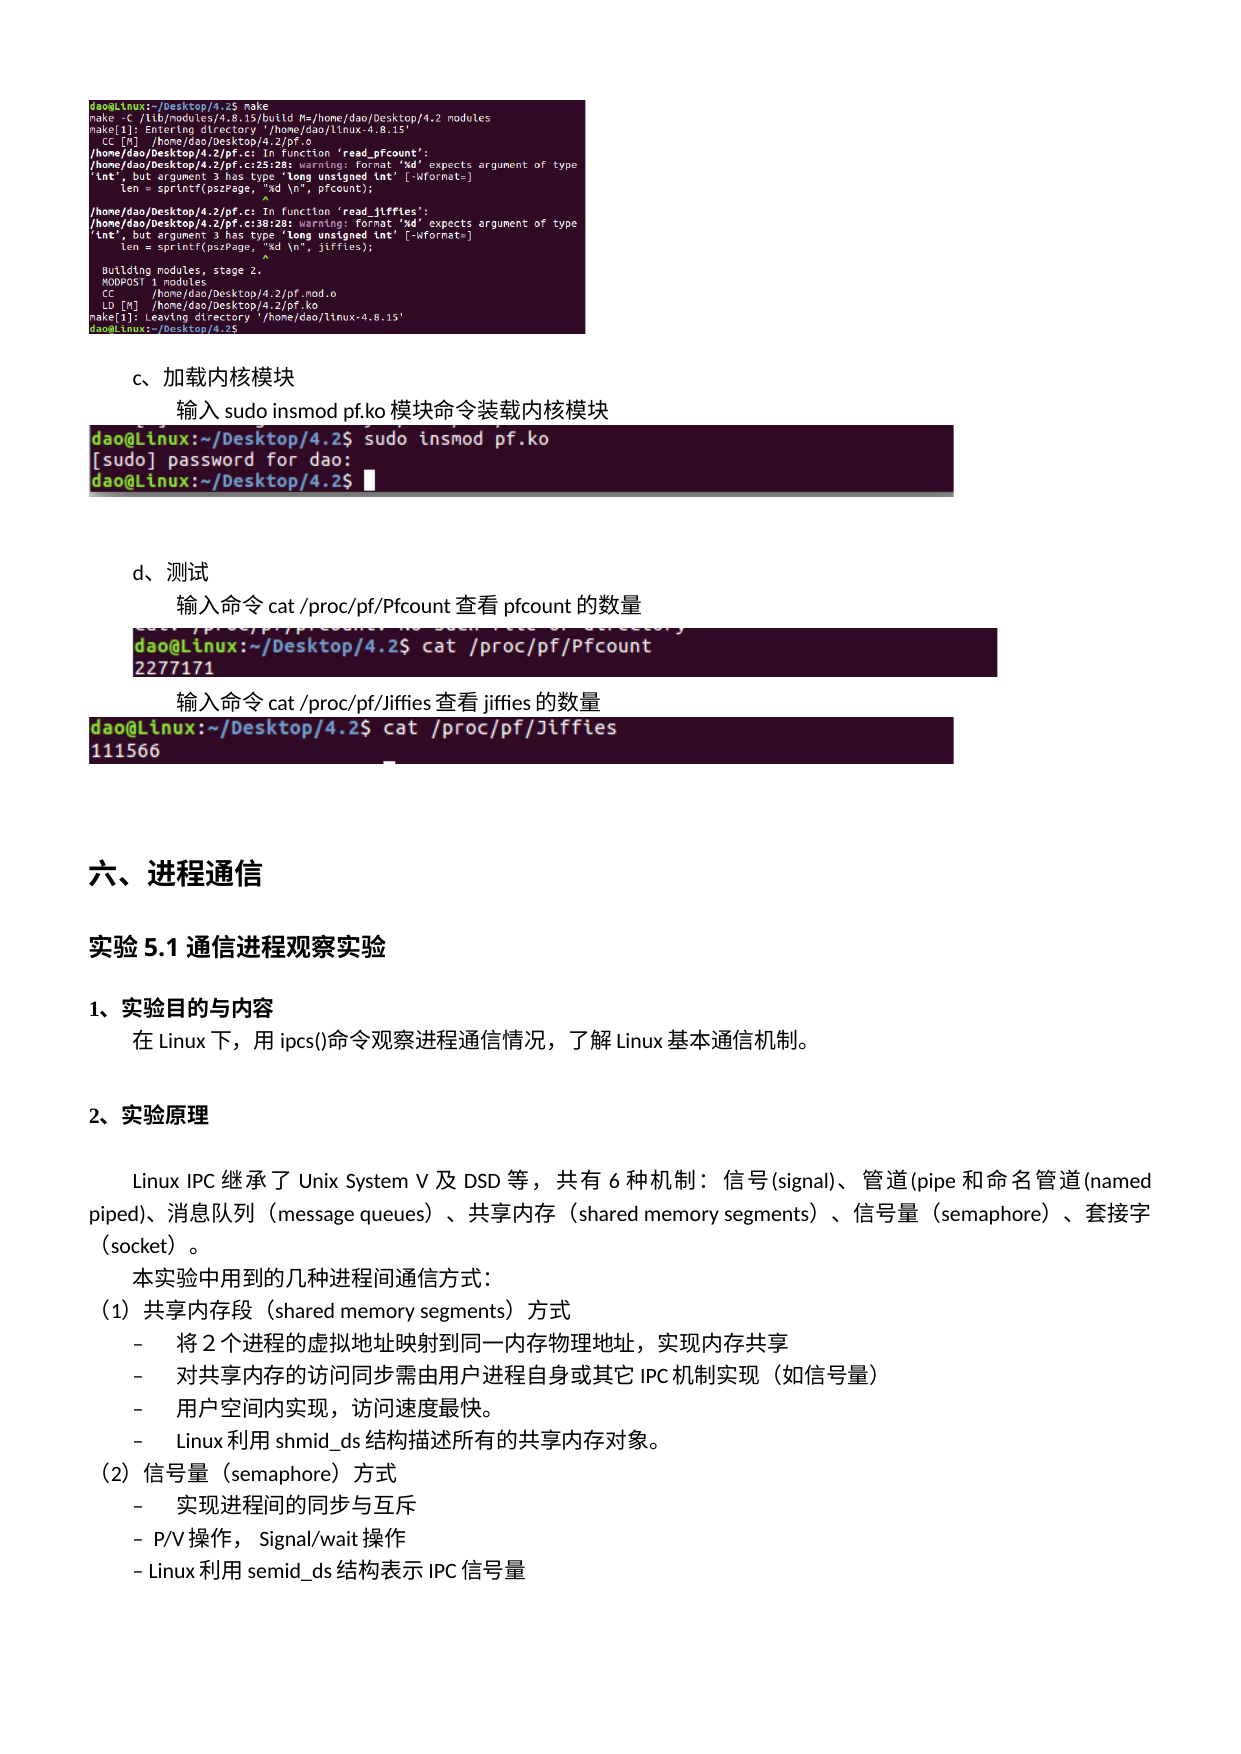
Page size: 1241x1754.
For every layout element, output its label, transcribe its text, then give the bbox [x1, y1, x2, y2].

text 本实验中用到的几种进程间通信方式： [89, 1260, 1152, 1293]
text – 对共享内存的访问同步需由用户进程自身或其它IPC机制实现（如信号量） [89, 1358, 1152, 1390]
text Linux IPC继承了Unix System V及DSD等，共有6种机制：信号(signal)、管道(pipe和命名管道(named piped)、消息队列（message queues）、共享内存（shared memory segments）、信号量（semaphore）、套接字（socket）。 [89, 1163, 1152, 1260]
text 输入sudo insmod pf.ko模块命令装载内核模块 [89, 392, 1152, 425]
text （1）共享内存段（shared memory segments）方式 [89, 1293, 1152, 1325]
picture [88, 100, 586, 334]
subtitle 实验5.1 通信进程观察实验 [89, 927, 1152, 963]
subtitle 六、进程通信 [89, 850, 1152, 893]
text – P/V操作， Signal/wait操作 [89, 1520, 1152, 1553]
subtitle 1、实验目的与内容 [89, 990, 1129, 1023]
text – Linux利用shmid_ds结构描述所有的共享内存对象。 [89, 1423, 1152, 1455]
text （2）信号量（semaphore）方式 [89, 1455, 1152, 1488]
text 输入命令cat /proc/pf/Pfcount查看pfcount的数量 [89, 587, 1152, 620]
picture [88, 425, 954, 497]
text 在Linux下，用ipcs()命令观察进程通信情况，了解Linux基本通信机制。 [89, 1023, 1152, 1055]
text d、测试 [89, 555, 1152, 587]
text – 将２个进程的虚拟地址映射到同一内存物理地址，实现内存共享 [89, 1325, 1152, 1358]
text – 用户空间内实现，访问速度最快。 [89, 1390, 1152, 1423]
text – Linux利用semid_ds结构表示IPC信号量 [89, 1553, 1152, 1585]
text 输入命令cat /proc/pf/Jiffies查看jiffies的数量 [89, 685, 1152, 717]
text c、加载内核模块 [89, 360, 1152, 392]
text – 实现进程间的同步与互斥 [89, 1488, 1152, 1520]
subtitle 2、实验原理 [89, 1098, 1129, 1130]
picture [132, 628, 998, 677]
picture [88, 717, 954, 764]
